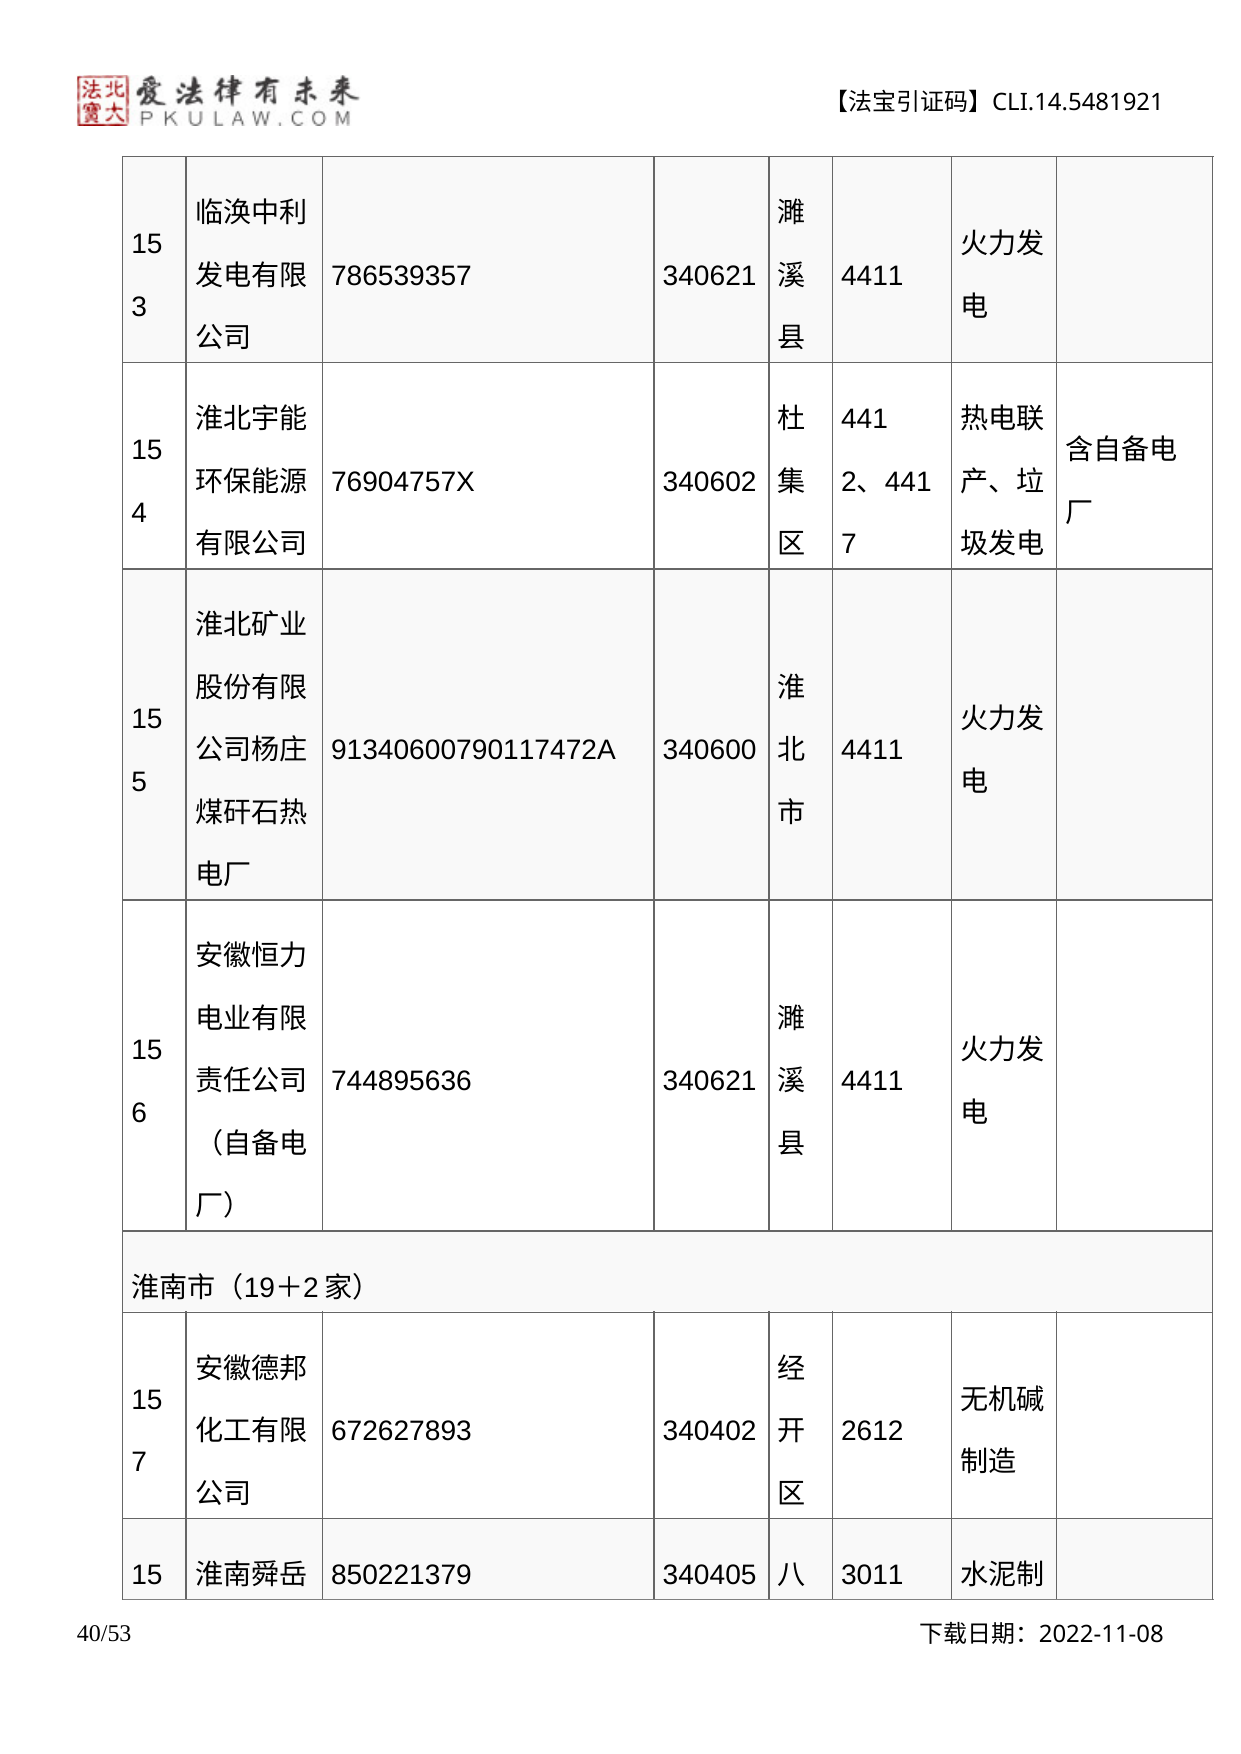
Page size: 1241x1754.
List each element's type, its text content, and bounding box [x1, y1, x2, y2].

table_cell 淮南舜岳水泥有限责任公司 [187, 1519, 322, 1599]
table_cell 火力发电 [952, 570, 1056, 899]
table_cell 3011 [833, 1519, 951, 1599]
table_cell 经开区 [770, 1313, 832, 1518]
table_cell 淮北矿业股份有限公司杨庄煤矸石热电厂 [187, 570, 322, 899]
table_cell 672627893 [323, 1313, 653, 1518]
table_cell 火力发电 [952, 901, 1056, 1230]
table_cell 热电联产、垃圾发电 [952, 363, 1056, 568]
table_cell 濉溪县 [770, 157, 832, 362]
table_cell 850221379 [323, 1519, 653, 1599]
table_cell 无机碱制造 [952, 1313, 1056, 1518]
table_cell [1057, 1313, 1212, 1518]
table_cell 火力发电 [952, 157, 1056, 362]
table_cell 154 [123, 363, 185, 568]
table_cell 153 [123, 157, 185, 362]
table_cell 158 [123, 1519, 185, 1599]
table_cell 含自备电厂 [1057, 363, 1212, 568]
table_cell 76904757X [323, 363, 653, 568]
table_cell 786539357 [323, 157, 653, 362]
table_cell 340621 [655, 157, 768, 362]
table_cell 4411 [833, 157, 951, 362]
table_cell 安徽恒力电业有限责任公司（自备电厂） [187, 901, 322, 1230]
table_cell 155 [123, 570, 185, 899]
table_cell 八公山区 [770, 1519, 832, 1599]
table_cell 淮南市（19＋2家） [123, 1232, 1212, 1311]
table_cell 744895636 [323, 901, 653, 1230]
table_cell [1057, 901, 1212, 1230]
table_cell [1057, 157, 1212, 362]
table_cell 156 [123, 901, 185, 1230]
table_cell 340405 [655, 1519, 768, 1599]
table_cell 4411 [833, 901, 951, 1230]
table_cell 淮北市 [770, 570, 832, 899]
table_cell 157 [123, 1313, 185, 1518]
table_cell 濉溪县 [770, 901, 832, 1230]
table_cell 340600 [655, 570, 768, 899]
table_cell 淮北宇能环保能源有限公司 [187, 363, 322, 568]
table_cell 4411 [833, 570, 951, 899]
table_cell 340602 [655, 363, 768, 568]
table_cell 水泥制造 [952, 1519, 1056, 1599]
table_cell 91340600790117472A [323, 570, 653, 899]
table_cell [1057, 1519, 1212, 1599]
table_cell 杜集区 [770, 363, 832, 568]
table_cell 安徽德邦化工有限公司 [187, 1313, 322, 1518]
table_cell 340621 [655, 901, 768, 1230]
picture [76, 75, 361, 126]
table_cell 4412、4417 [833, 363, 951, 568]
table_cell 2612 [833, 1313, 951, 1518]
table_cell 340402 [655, 1313, 768, 1518]
table_cell [1057, 570, 1212, 899]
table_cell 临涣中利发电有限公司 [187, 157, 322, 362]
